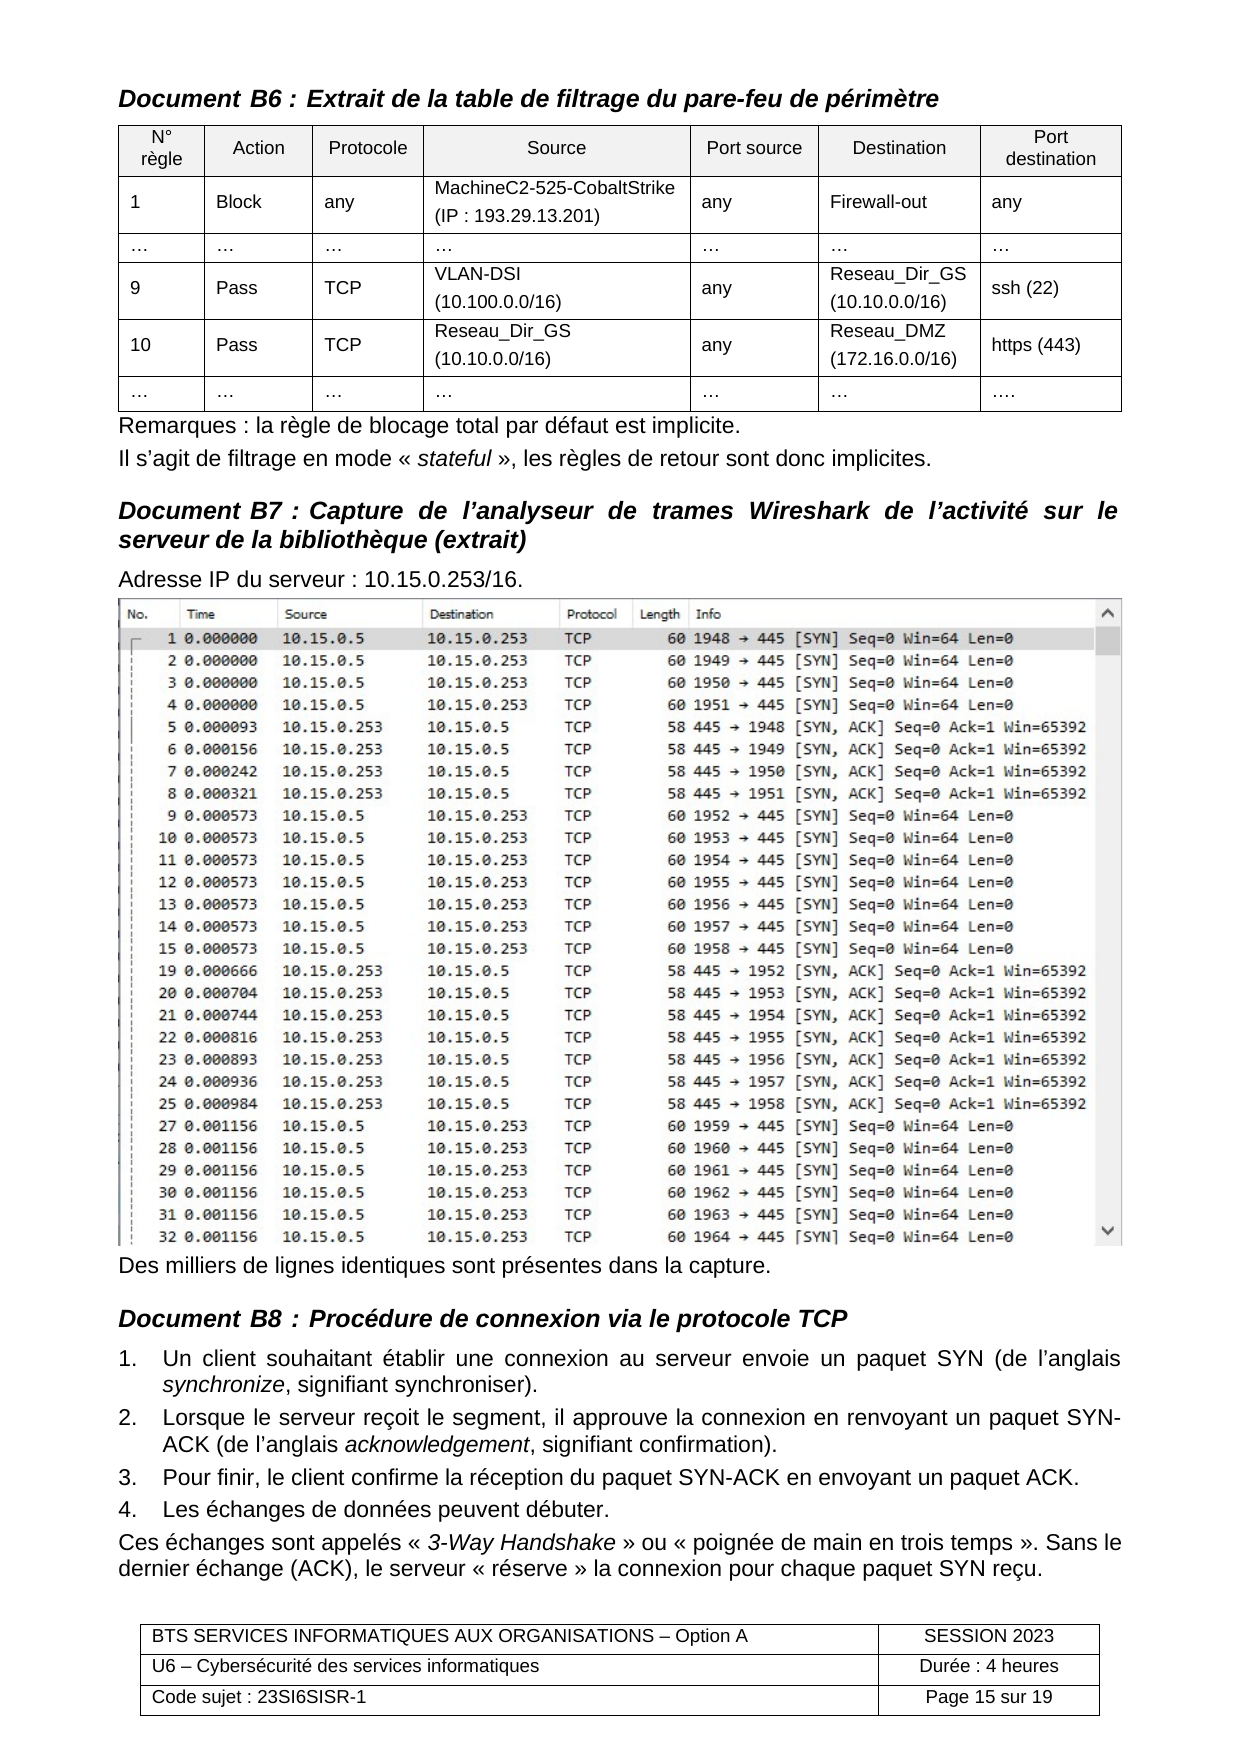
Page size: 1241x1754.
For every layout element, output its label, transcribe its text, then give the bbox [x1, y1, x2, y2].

list Pour finir, le client confirme la réception du paquet SYN-ACK en envoyant un paquet ACK. [118, 1463, 1122, 1490]
table_cell any [981, 177, 1121, 233]
table_cell 9 [119, 263, 204, 319]
table_cell TCP [313, 320, 423, 376]
table_cell …. [981, 377, 1121, 411]
list Lorsque le serveur reçoit le segment, il approuve la connexion en renvoyant un paquet SYN-ACK (de l’anglais acknowledgement, signifiant confirmation). [118, 1404, 1122, 1457]
table_cell MachineC2-525-CobaltStrike (IP : 193.29.13.201) [424, 177, 690, 233]
table_cell any [691, 320, 818, 376]
table_cell … [205, 377, 312, 411]
table_cell … [691, 234, 818, 262]
table_cell any [691, 263, 818, 319]
text Document B8 : Procédure de connexion via le protocole TCP [118, 1304, 1122, 1333]
table_cell … [691, 377, 818, 411]
table_header Action [205, 126, 312, 176]
text Document B7 : Capture de l’analyseur de trames Wireshark de l’activité sur le serveur de la bibliothèque (extrait) [118, 496, 1122, 553]
table_cell … [313, 234, 423, 262]
list Un client souhaitant établir une connexion au serveur envoie un paquet SYN (de l’anglais synchronize, signifiant synchroniser). [118, 1345, 1122, 1398]
table_cell … [313, 377, 423, 411]
table_cell Firewall-out [819, 177, 980, 233]
table_cell Reseau_DMZ (172.16.0.0/16) [819, 320, 980, 376]
table_header Destination [819, 126, 980, 176]
table_header Port source [691, 126, 818, 176]
table_cell … [205, 234, 312, 262]
table_cell Block [205, 177, 312, 233]
table_cell any [691, 177, 818, 233]
table_cell Reseau_Dir_GS (10.10.0.0/16) [424, 320, 690, 376]
text Remarques : la règle de blocage total par défaut est implicite. [118, 412, 1122, 438]
table_cell … [819, 234, 980, 262]
table_cell … [119, 234, 204, 262]
table_cell Reseau_Dir_GS (10.10.0.0/16) [819, 263, 980, 319]
table_cell 10 [119, 320, 204, 376]
text Il s’agit de filtrage en mode « stateful », les règles de retour sont donc implicites. [118, 444, 1122, 471]
table_cell … [819, 377, 980, 411]
text Document B6 : Extrait de la table de filtrage du pare-feu de périmètre [118, 84, 1122, 113]
table_cell Pass [205, 320, 312, 376]
text Des milliers de lignes identiques sont présentes dans la capture. [118, 1252, 1122, 1279]
table_cell … [424, 377, 690, 411]
text Adresse IP du serveur : 10.15.0.253/16. [118, 566, 1122, 592]
table_cell … [981, 234, 1121, 262]
table_header Port destination [981, 126, 1121, 176]
table_cell 1 [119, 177, 204, 233]
table_cell any [313, 177, 423, 233]
table_cell https (443) [981, 320, 1121, 376]
text Ces échanges sont appelés « 3-Way Handshake » ou « poignée de main en trois temps ». Sans le dernier échange (ACK), le serveur « réserve » la connexion pour chaque paquet SYN reçu. [118, 1529, 1122, 1582]
table_cell ssh (22) [981, 263, 1121, 319]
table_cell … [424, 234, 690, 262]
table_header Protocole [313, 126, 423, 176]
table_cell VLAN-DSI (10.100.0.0/16) [424, 263, 690, 319]
picture [118, 598, 1123, 1246]
table_cell … [119, 377, 204, 411]
table_header Source [424, 126, 690, 176]
table_header N° règle [119, 126, 204, 176]
table_cell Pass [205, 263, 312, 319]
list Les échanges de données peuvent débuter. [118, 1496, 1122, 1523]
table_cell TCP [313, 263, 423, 319]
